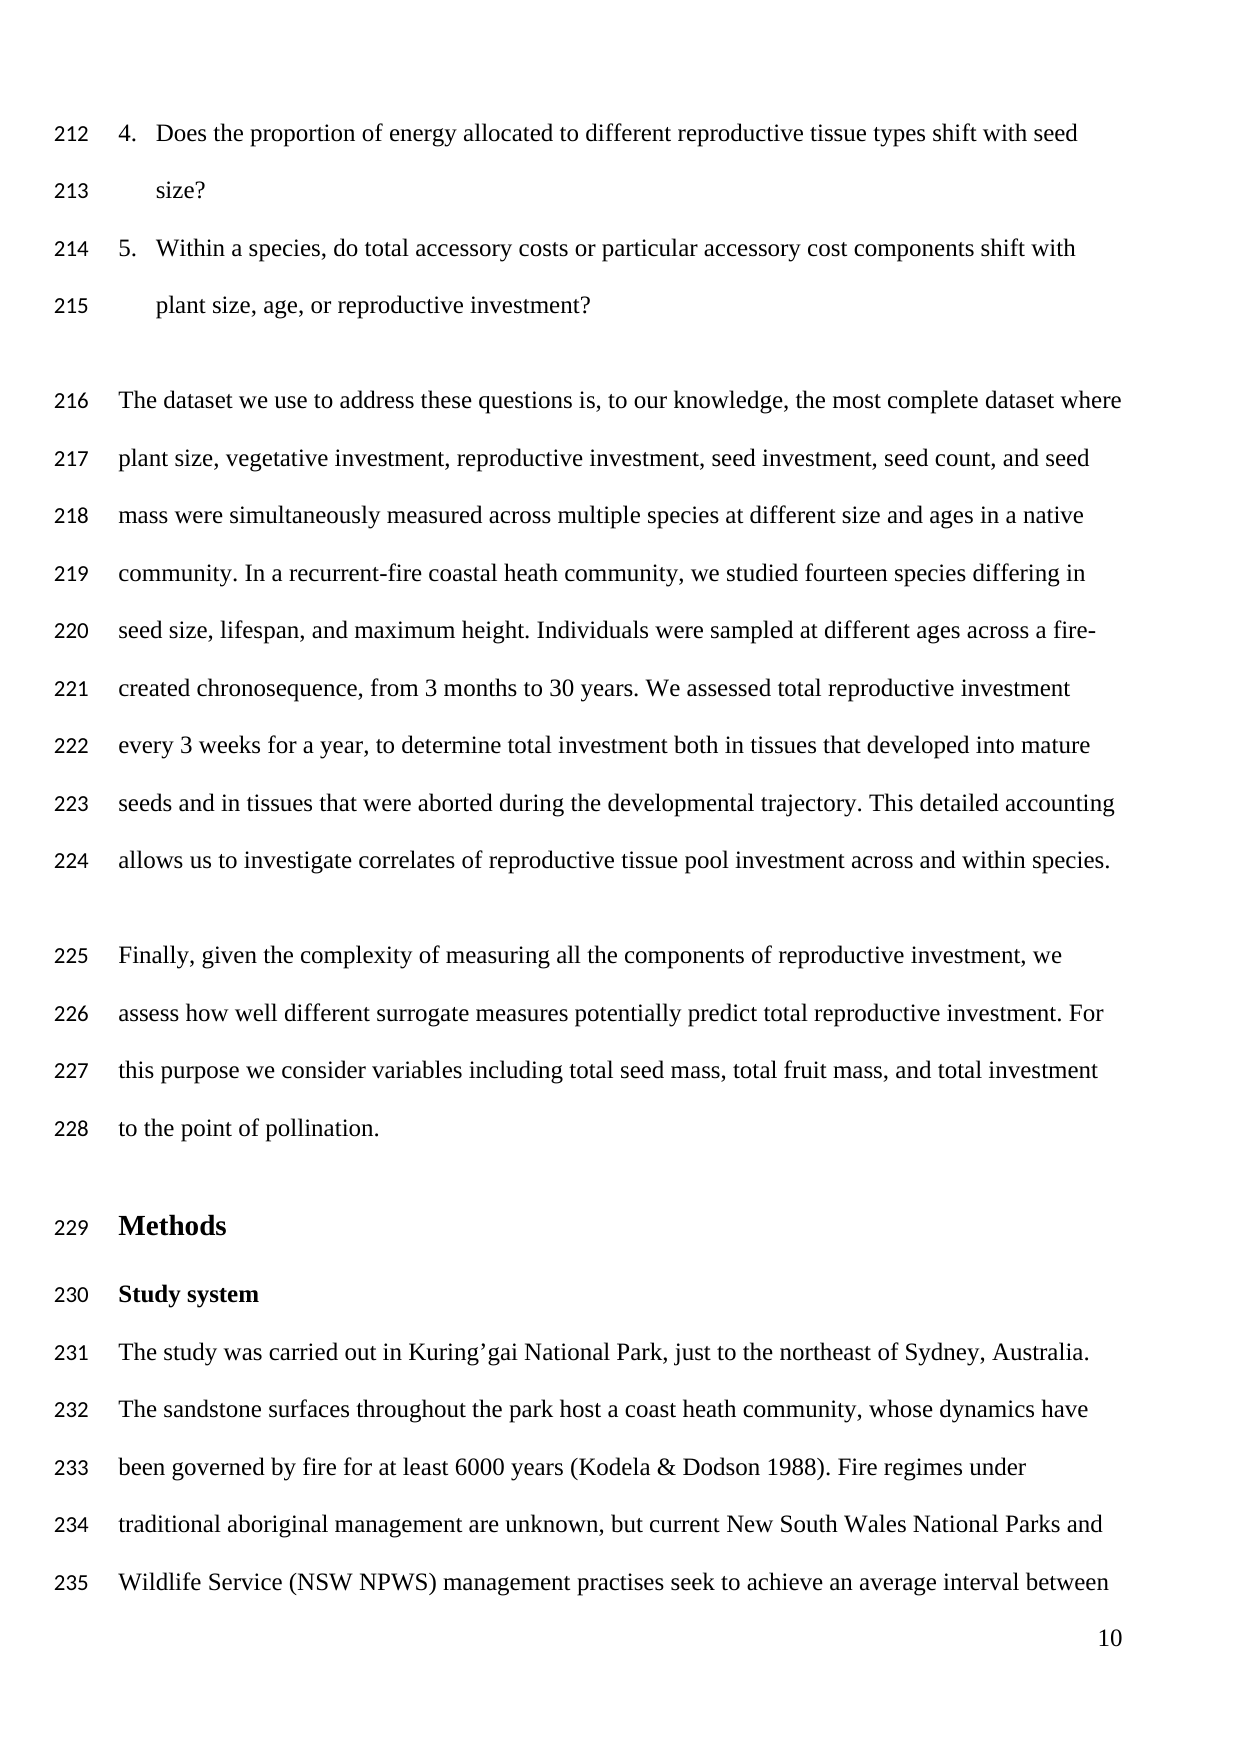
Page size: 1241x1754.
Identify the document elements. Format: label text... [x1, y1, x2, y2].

text The dataset we use to address these questions is, to our knowledge, the most complete dataset where plant size, vegetative investment, reproductive investment, seed investment, seed count, and seed mass were simultaneously measured across multiple species at different size and ages in a native community. In a recurrent-fire coastal heath community, we studied fourteen species differing in seed size, lifespan, and maximum height. Individuals were sampled at different ages across a fire-created chronosequence, from 3 months to 30 years. We assessed total reproductive investment every 3 weeks for a year, to determine total investment both in tissues that developed into mature seeds and in tissues that were aborted during the developmental trajectory. This detailed accounting allows us to investigate correlates of reproductive tissue pool investment across and within species. [118, 386, 1122, 874]
list Does the proportion of energy allocated to different reproductive tissue types shift with seed size? [118, 118, 1122, 204]
subtitle Methods [118, 1208, 1122, 1242]
text Finally, given the complexity of measuring all the components of reproductive investment, we assess how well different surrogate measures potentially predict total reproductive investment. For this purpose we consider variables including total seed mass, total fruit mass, and total investment to the point of pollination. [118, 941, 1122, 1142]
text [118, 1337, 1122, 1596]
subtitle Study system [118, 1279, 1122, 1308]
list Within a species, do total accessory costs or particular accessory cost components shift with plant size, age, or reproductive investment? [118, 233, 1122, 319]
